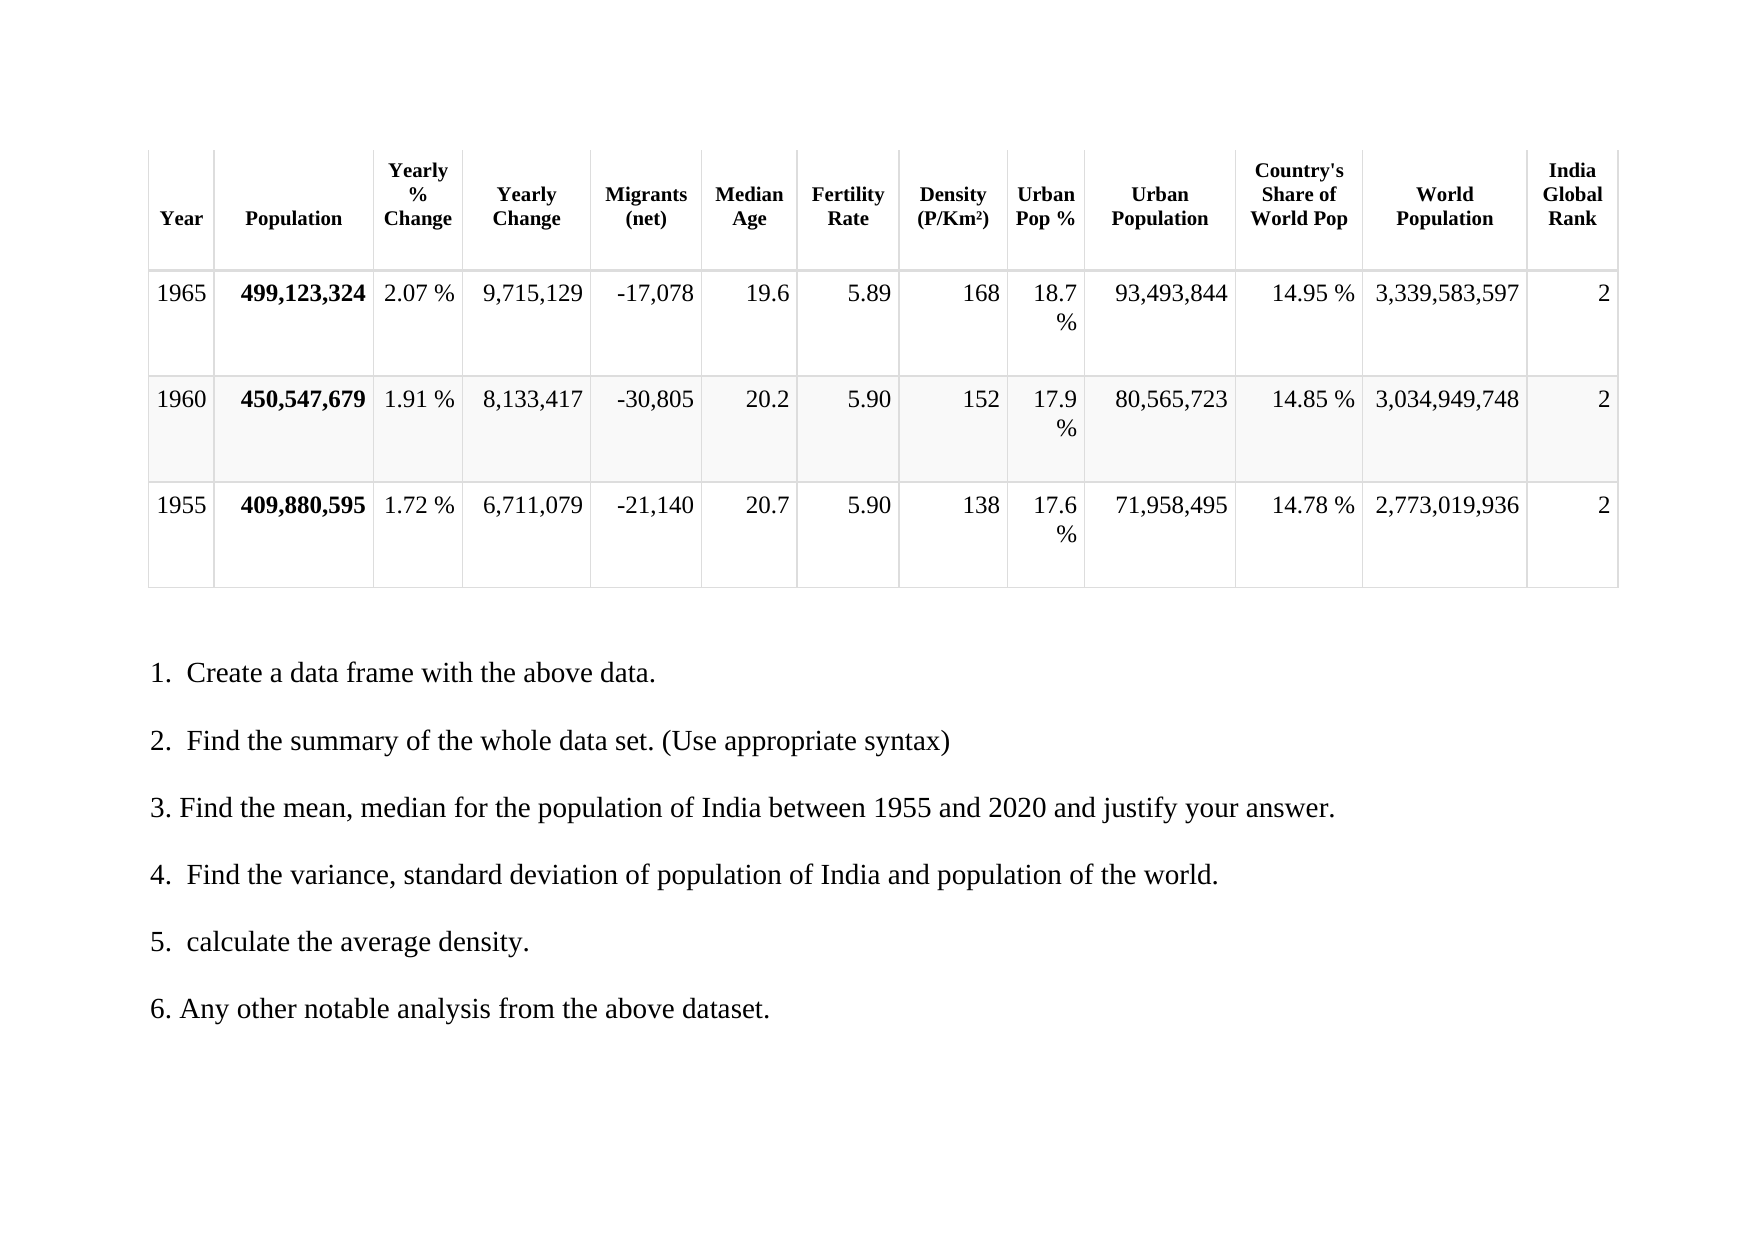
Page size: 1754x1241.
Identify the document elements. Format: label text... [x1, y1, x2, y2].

table_cell 499,123,324 [215, 272, 373, 375]
table_cell 14.85 % [1236, 377, 1362, 481]
table_header Urban Population [1085, 150, 1235, 269]
text 1. Create a data frame with the above data. [150, 656, 1604, 689]
table_cell 5.90 [798, 483, 898, 587]
table_header India Global Rank [1528, 150, 1617, 269]
table_cell 2 [1528, 272, 1617, 375]
table_cell 18.7 % [1008, 272, 1084, 375]
table_cell 14.95 % [1236, 272, 1362, 375]
table_cell 5.90 [798, 377, 898, 481]
table_cell 1.72 % [374, 483, 462, 587]
table_header Fertility Rate [798, 150, 898, 269]
table_cell 2 [1528, 483, 1617, 587]
table_header Country's Share of World Pop [1236, 150, 1362, 269]
text 4. Find the variance, standard deviation of population of India and population of the world. [150, 857, 1604, 890]
table_cell 5.89 [798, 272, 898, 375]
table_cell 2,773,019,936 [1363, 483, 1526, 587]
table_cell 1965 [149, 272, 213, 375]
table_cell -17,078 [591, 272, 701, 375]
table_cell 17.6 % [1008, 483, 1084, 587]
table_cell 409,880,595 [215, 483, 373, 587]
table_header Population [215, 150, 373, 269]
table_header Migrants (net) [591, 150, 701, 269]
table_cell 20.7 [702, 483, 796, 587]
table_cell -30,805 [591, 377, 701, 481]
table_cell 3,034,949,748 [1363, 377, 1526, 481]
table_cell 1955 [149, 483, 213, 587]
table_cell 138 [900, 483, 1007, 587]
table_cell 450,547,679 [215, 377, 373, 481]
table_cell 6,711,079 [463, 483, 590, 587]
table_cell 14.78 % [1236, 483, 1362, 587]
table_cell 71,958,495 [1085, 483, 1235, 587]
table_header Yearly % Change [374, 150, 462, 269]
table_cell 2.07 % [374, 272, 462, 375]
table_cell 168 [900, 272, 1007, 375]
text 2. Find the summary of the whole data set. (Use appropriate syntax) [150, 723, 1604, 756]
table_cell 1960 [149, 377, 213, 481]
table_cell 9,715,129 [463, 272, 590, 375]
table_header Density (P/Km²) [900, 150, 1007, 269]
table_cell 80,565,723 [1085, 377, 1235, 481]
table_cell 19.6 [702, 272, 796, 375]
table_cell -21,140 [591, 483, 701, 587]
table_header World Population [1363, 150, 1526, 269]
table_cell 2 [1528, 377, 1617, 481]
table_cell 1.91 % [374, 377, 462, 481]
table_header Median Age [702, 150, 796, 269]
table_header Yearly Change [463, 150, 590, 269]
table_cell 93,493,844 [1085, 272, 1235, 375]
table_cell 8,133,417 [463, 377, 590, 481]
text 6. Any other notable analysis from the above dataset. [150, 991, 1604, 1024]
table_cell 20.2 [702, 377, 796, 481]
table_cell 152 [900, 377, 1007, 481]
table_header Year [149, 150, 213, 269]
table_cell 3,339,583,597 [1363, 272, 1526, 375]
text 3. Find the mean, median for the population of India between 1955 and 2020 and justify your answer. [150, 790, 1604, 823]
table_cell 17.9 % [1008, 377, 1084, 481]
text 5. calculate the average density. [150, 924, 1604, 957]
table_header Urban Pop % [1008, 150, 1084, 269]
